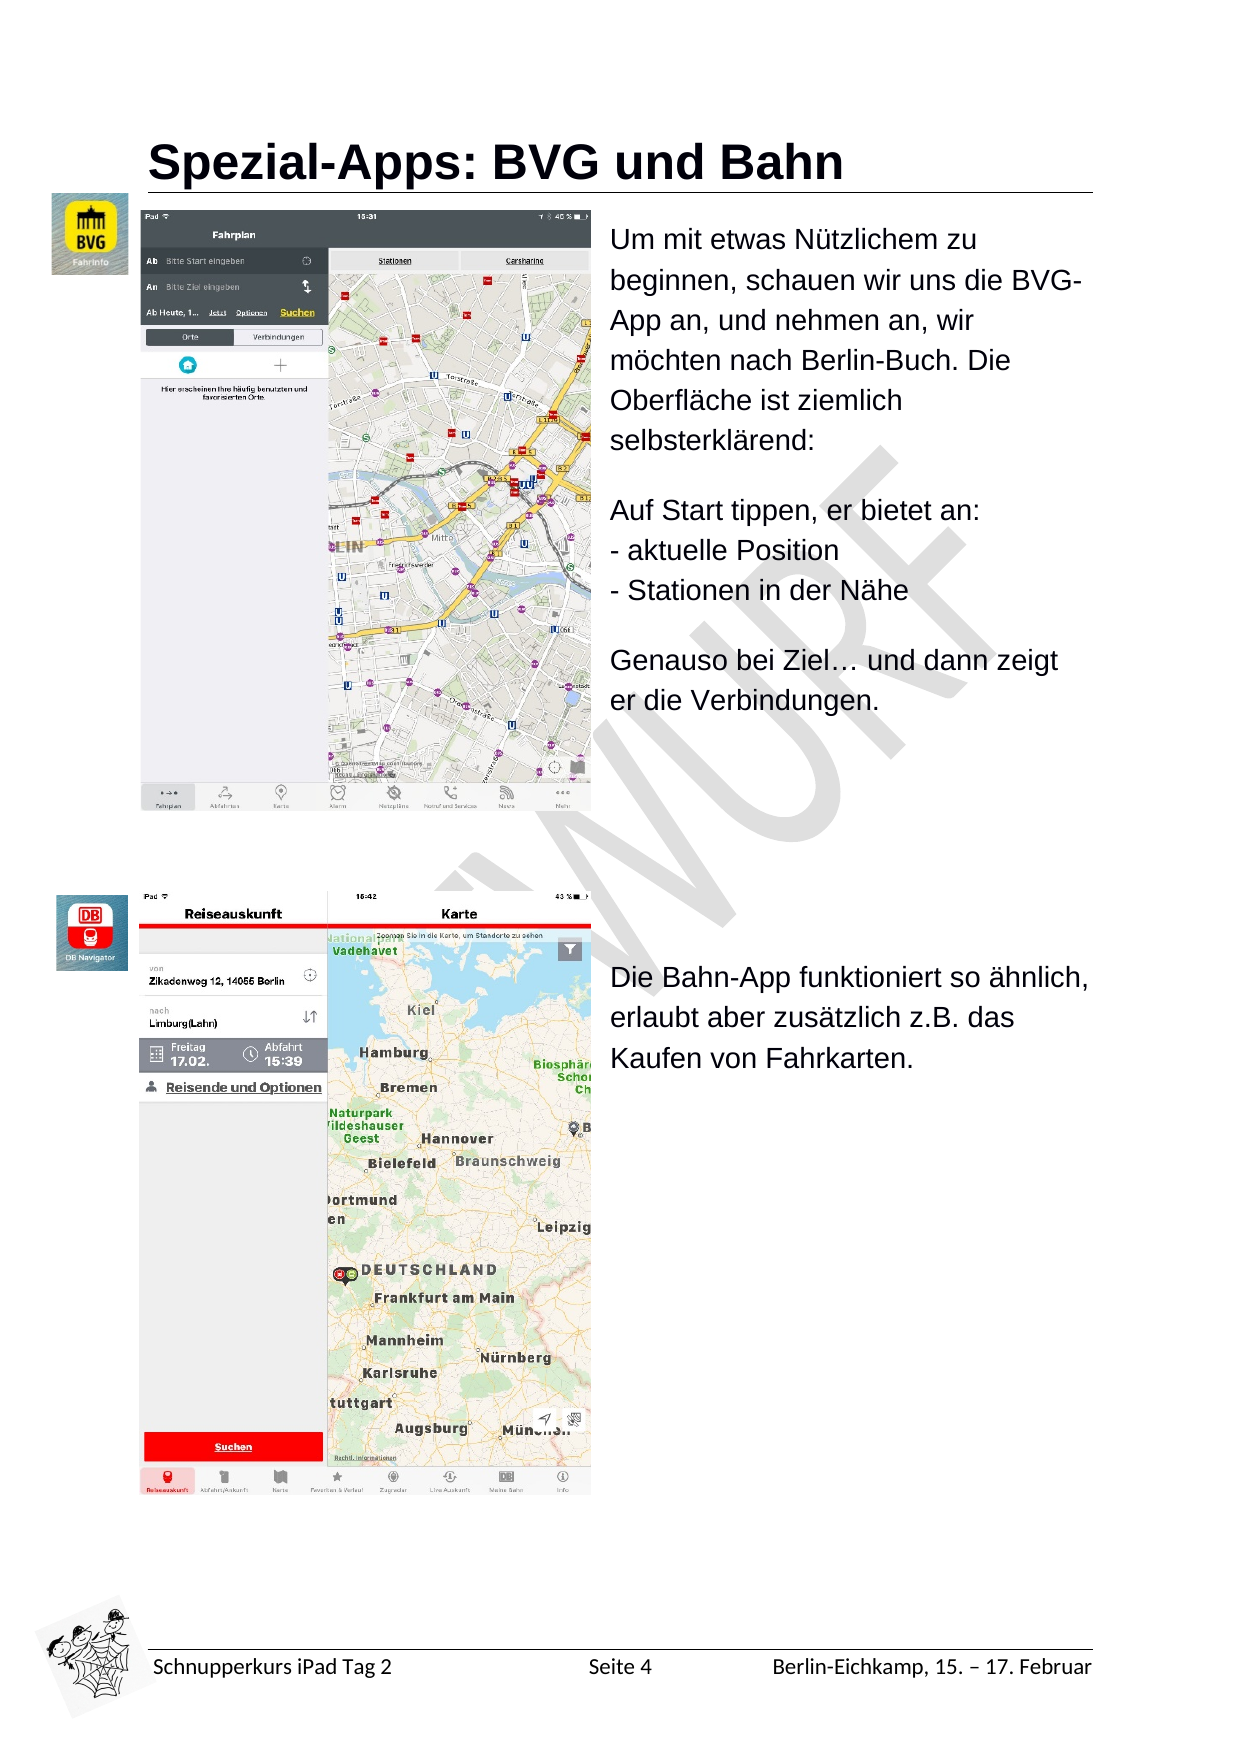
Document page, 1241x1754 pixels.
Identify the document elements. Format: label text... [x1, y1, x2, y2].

text Spezial-Apps: BVG und Bahn [148, 133, 1093, 192]
text Die Bahn-App funktioniert so ähnlich, erlaubt aber zusätzlich z.B. das Kaufen von Fahrkarten. [591, 960, 1093, 1074]
picture [35, 1595, 156, 1718]
text Um mit etwas Nützlichem zu beginnen, schauen wir uns die BVG-App an, und nehmen an, wir möchten nach Berlin-Buch. Die Oberfläche ist ziemlich selbsterklärend: [591, 222, 1093, 457]
picture [51, 193, 129, 275]
picture [140, 210, 591, 811]
picture [56, 895, 128, 971]
text Auf Start tippen, er bietet an: - aktuelle Position - Stationen in der Nähe [591, 493, 1093, 607]
picture [139, 891, 591, 1495]
text Genauso bei Ziel… und dann zeigt er die Verbindungen. [591, 643, 1093, 716]
